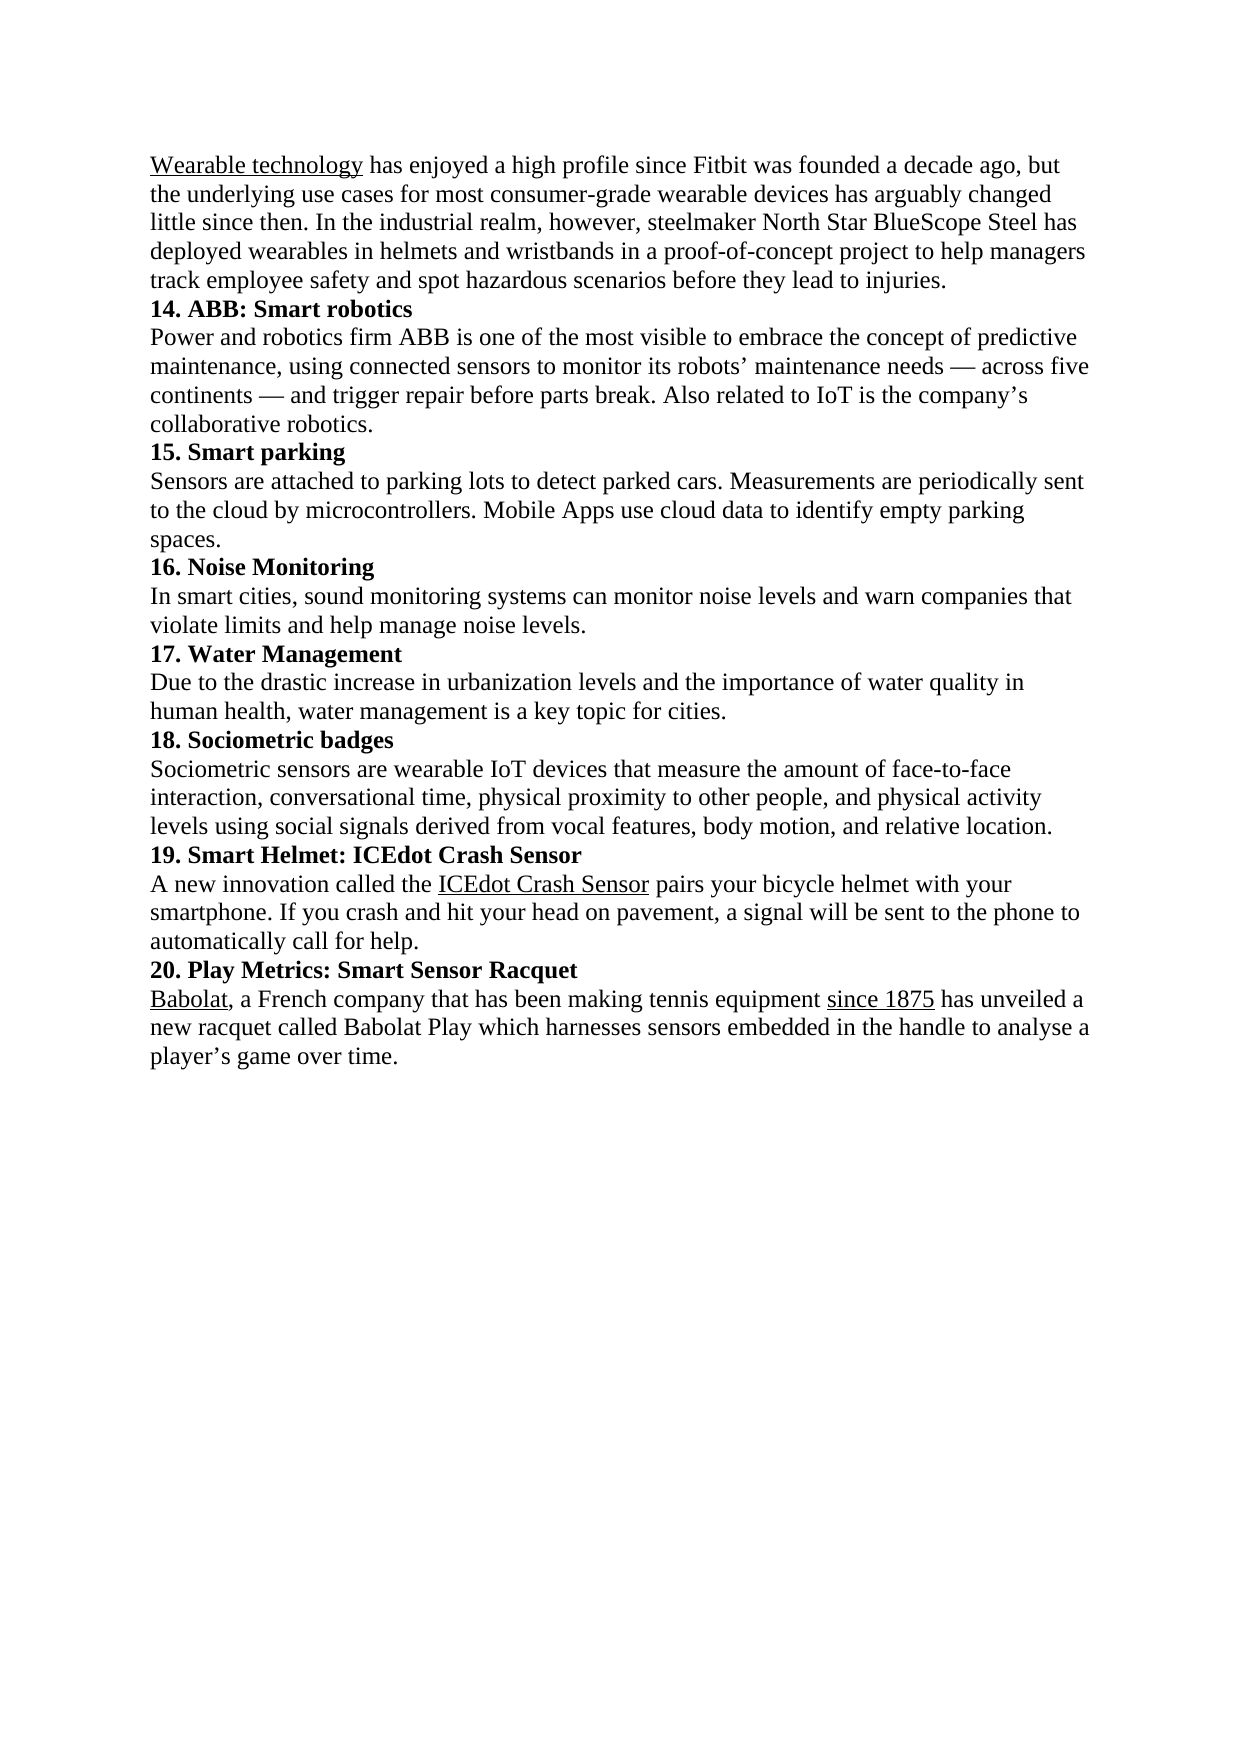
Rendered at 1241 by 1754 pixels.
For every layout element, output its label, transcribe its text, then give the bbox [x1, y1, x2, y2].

text 20. Play Metrics: Smart Sensor Racquet [150, 955, 1090, 984]
text Sensors are attached to parking lots to detect parked cars. Measurements are periodically sent to the cloud by microcontrollers. Mobile Apps use cloud data to identify empty parking spaces. [150, 466, 1090, 552]
text Power and robotics firm ABB is one of the most visible to embrace the concept of predictive maintenance, using connected sensors to monitor its robots’ maintenance needs — across five continents — and trigger repair before parts break. Also related to IoT is the company’s collaborative robotics. [150, 322, 1090, 437]
text 14. ABB: Smart robotics [150, 294, 1090, 322]
text In smart cities, sound monitoring systems can monitor noise levels and warn companies that violate limits and help manage noise levels. [150, 581, 1090, 639]
text 15. Smart parking [150, 437, 1090, 466]
text Babolat, a French company that has been making tennis equipment since 1875 has unveiled a new racquet called Babolat Play which harnesses sensors embedded in the handle to analyse a player’s game over time. [150, 984, 1090, 1070]
text Sociometric sensors are wearable IoT devices that measure the amount of face-to-face interaction, conversational time, physical proximity to other people, and physical activity levels using social signals derived from vocal features, body motion, and relative location. [150, 754, 1090, 840]
text Wearable technology has enjoyed a high profile since Fitbit was founded a decade ago, but the underlying use cases for most consumer-grade wearable devices has arguably changed little since then. In the industrial realm, however, steelmaker North Star BlueScope Steel has deployed wearables in helmets and wristbands in a proof-of-concept project to help managers track employee safety and spot hazardous scenarios before they lead to injuries. [150, 150, 1090, 294]
text A new innovation called the ICEdot Crash Sensor pairs your bicycle helmet with your smartphone. If you crash and hit your head on pavement, a signal will be sent to the phone to automatically call for help. [150, 869, 1090, 955]
text 17. Water Management [150, 639, 1090, 667]
text 19. Smart Helmet: ICEdot Crash Sensor [150, 840, 1090, 869]
text Due to the drastic increase in urbanization levels and the importance of water quality in human health, water management is a key topic for cities. [150, 667, 1090, 725]
text 16. Noise Monitoring [150, 552, 1090, 581]
text 18. Sociometric badges [150, 725, 1090, 754]
